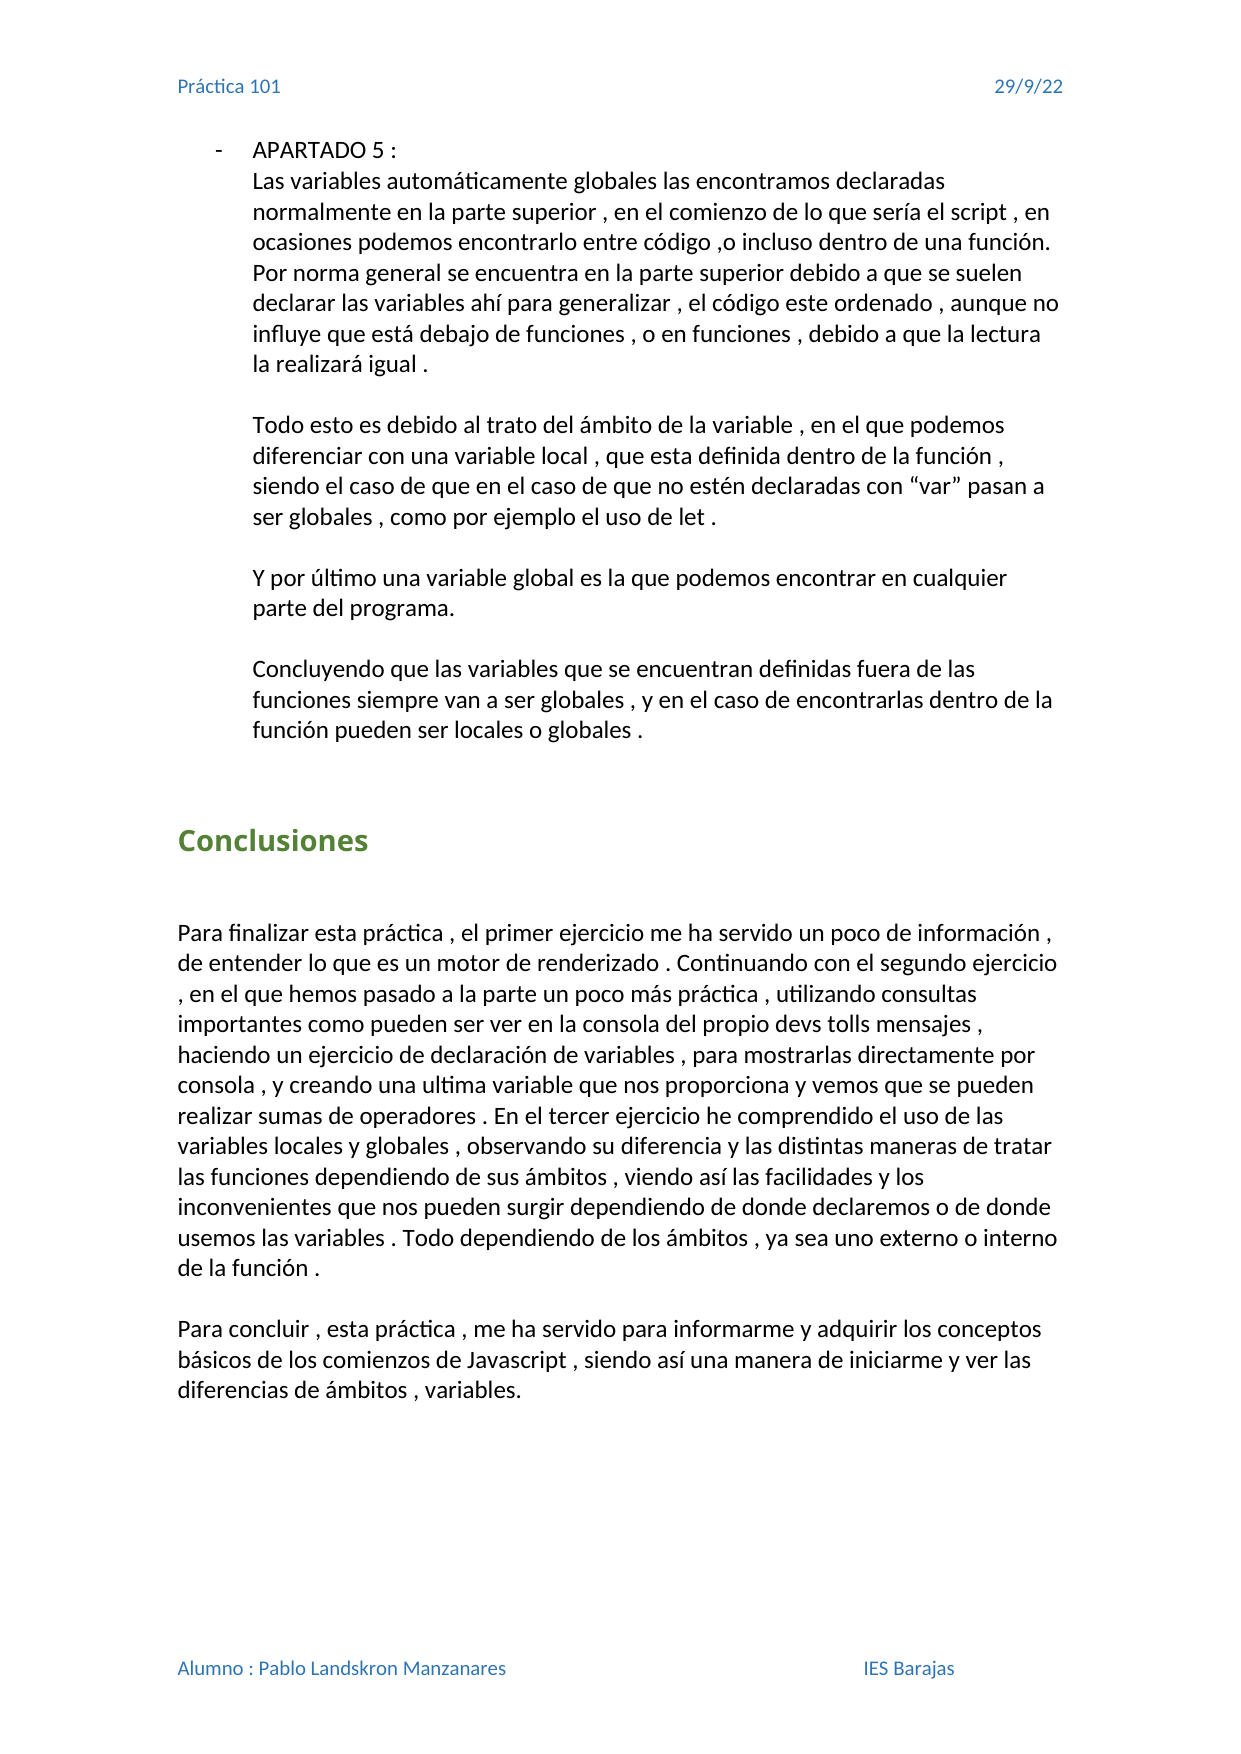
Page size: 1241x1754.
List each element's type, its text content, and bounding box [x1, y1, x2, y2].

text Para concluir , esta práctica , me ha servido para informarme y adquirir los conceptos básicos de los comienzos de Javascript , siendo así una manera de iniciarme y ver las diferencias de ámbitos , variables. [177, 1314, 1063, 1405]
text Y por último una variable global es la que podemos encontrar en cualquier parte del programa. [252, 562, 1063, 623]
text Para finalizar esta práctica , el primer ejercicio me ha servido un poco de información , de entender lo que es un motor de renderizado . Continuando con el segundo ejercicio , en el que hemos pasado a la parte un poco más práctica , utilizando consultas importantes como pueden ser ver en la consola del propio devs tolls mensajes , haciendo un ejercicio de declaración de variables , para mostrarlas directamente por consola , y creando una ultima variable que nos proporciona y vemos que se pueden realizar sumas de operadores . En el tercer ejercicio he comprendido el uso de las variables locales y globales , observando su diferencia y las distintas maneras de tratar las funciones dependiendo de sus ámbitos , viendo así las facilidades y los inconvenientes que nos pueden surgir dependiendo de donde declaremos o de donde usemos las variables . Todo dependiendo de los ámbitos , ya sea uno externo o interno de la función . [177, 917, 1063, 1283]
list Las variables automáticamente globales las encontramos declaradas normalmente en la parte superior , en el comienzo de lo que sería el script , en ocasiones podemos encontrarlo entre código ,o incluso dentro de una función. Por norma general se encuentra en la parte superior debido a que se suelen declarar las variables ahí para generalizar , el código este ordenado , aunque no influye que está debajo de funciones , o en funciones , debido a que la lectura la realizará igual . [252, 165, 1063, 379]
list APARTADO 5 : [215, 134, 1063, 165]
text Todo esto es debido al trato del ámbito de la variable , en el que podemos diferenciar con una variable local , que esta definida dentro de la función , siendo el caso de que en el caso de que no estén declaradas con “var” pasan a ser globales , como por ejemplo el uso de let . [252, 409, 1063, 531]
text Concluyendo que las variables que se encuentran definidas fuera de las funciones siempre van a ser globales , y en el caso de encontrarlas dentro de la función pueden ser locales o globales . [252, 653, 1063, 745]
subtitle Conclusiones [177, 820, 1063, 860]
